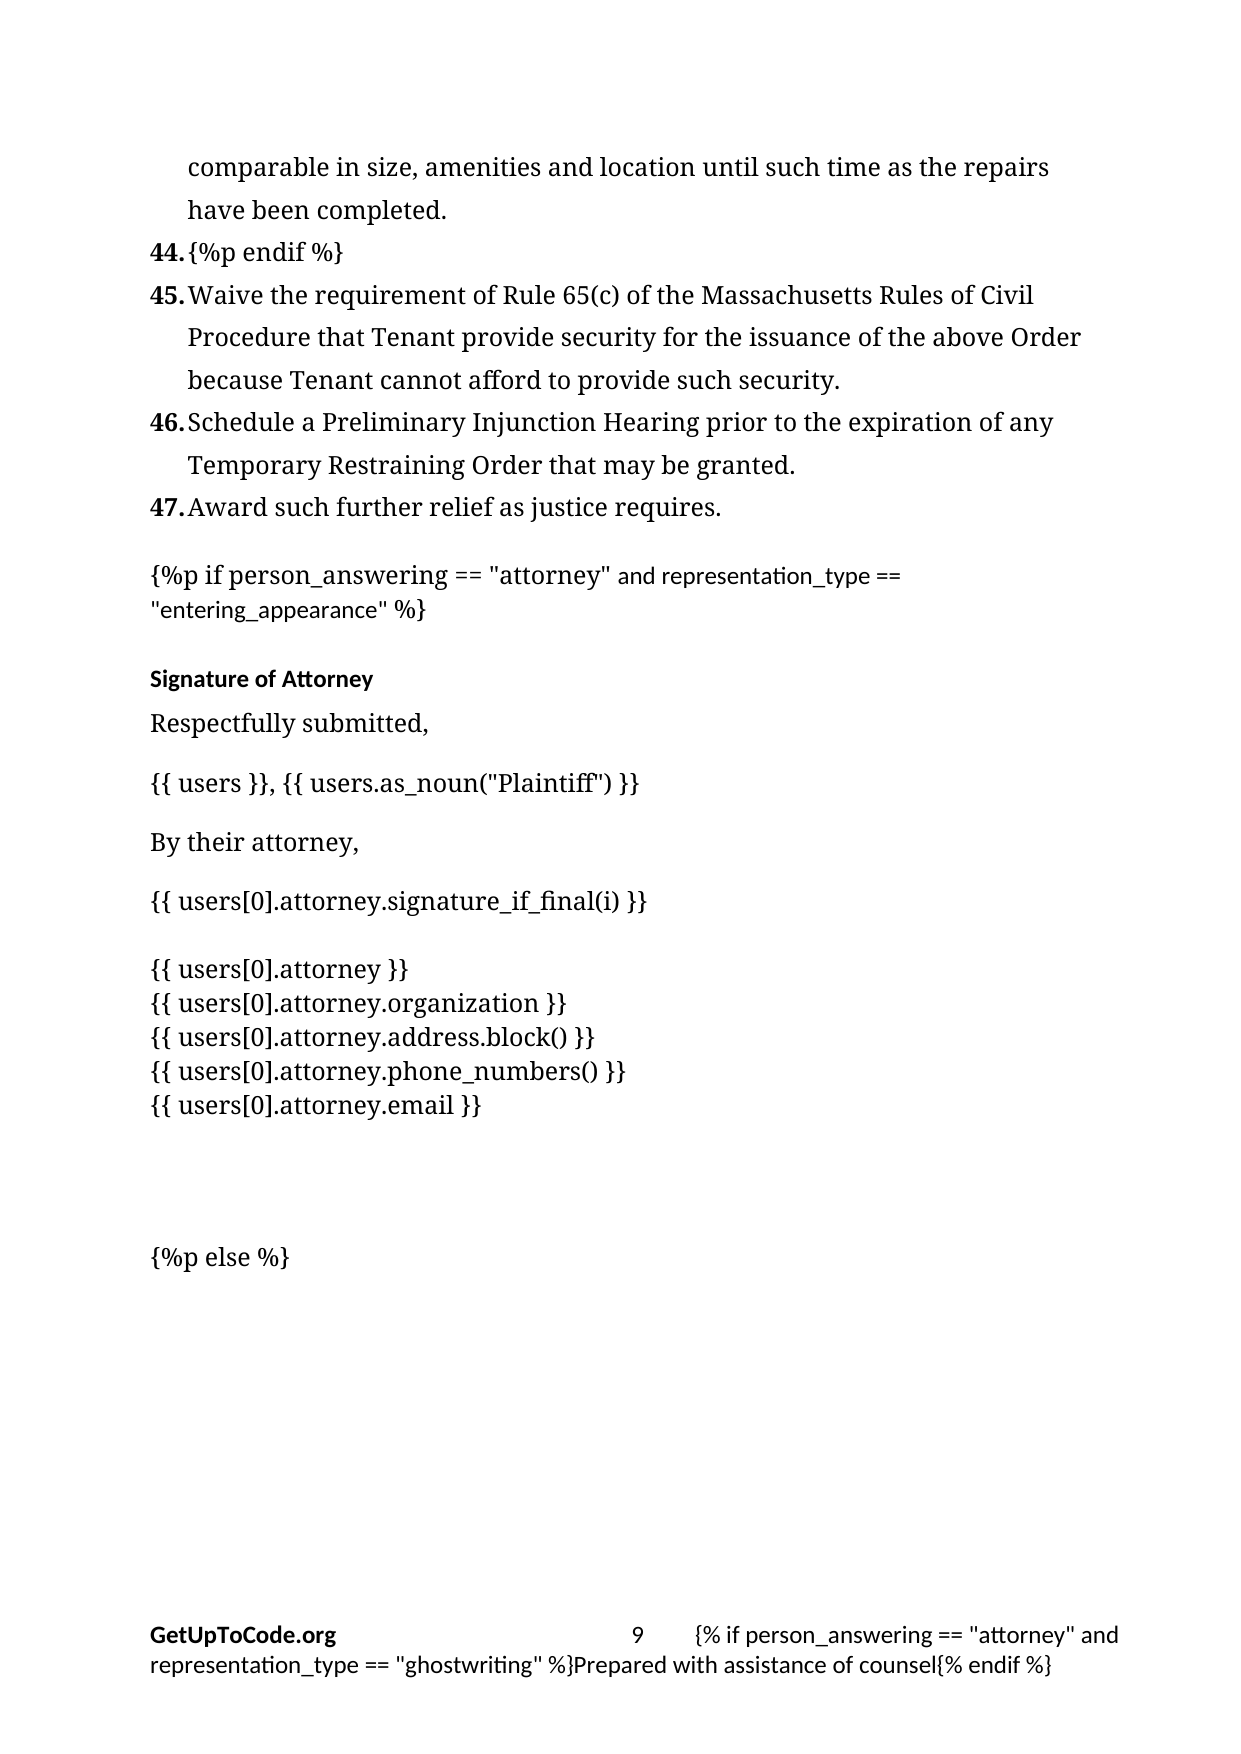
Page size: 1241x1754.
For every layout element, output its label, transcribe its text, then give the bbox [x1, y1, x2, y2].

text {{ users[0].attorney.phone_numbers() }} [150, 1054, 1090, 1088]
text {{ users[0].attorney.address.block() }} [150, 1019, 1090, 1054]
text {{ users[0].attorney.organization }} [150, 986, 1090, 1019]
subtitle Signature of Attorney [150, 663, 1090, 694]
list {%p endif %} [150, 235, 1090, 269]
text {%p if person_answering == "attorney" and representation_type == "entering_appearance" %} [150, 557, 1090, 626]
text Respectfully submitted, [150, 706, 1090, 740]
text {{ users[0].attorney.signature_if_final(i) }} [150, 883, 1090, 917]
list Waive the requirement of Rule 65(c) of the Massachusetts Rules of Civil Procedure that Tenant provide security for the issuance of the above Order because Tenant cannot afford to provide such security. [150, 277, 1090, 397]
list Schedule a Preliminary Injunction Hearing prior to the expiration of any Temporary Restraining Order that may be granted. [150, 405, 1090, 482]
text {{ users[0].attorney }} [150, 951, 1090, 986]
text {{ users[0].attorney.email }} [150, 1088, 1090, 1122]
text {{ users }}, {{ users.as_noun("Plaintiff") }} [150, 765, 1090, 799]
text {%p else %} [150, 1240, 1090, 1274]
text By their attorney, [150, 824, 1090, 858]
list Award such further relief as justice requires. [150, 490, 1090, 524]
